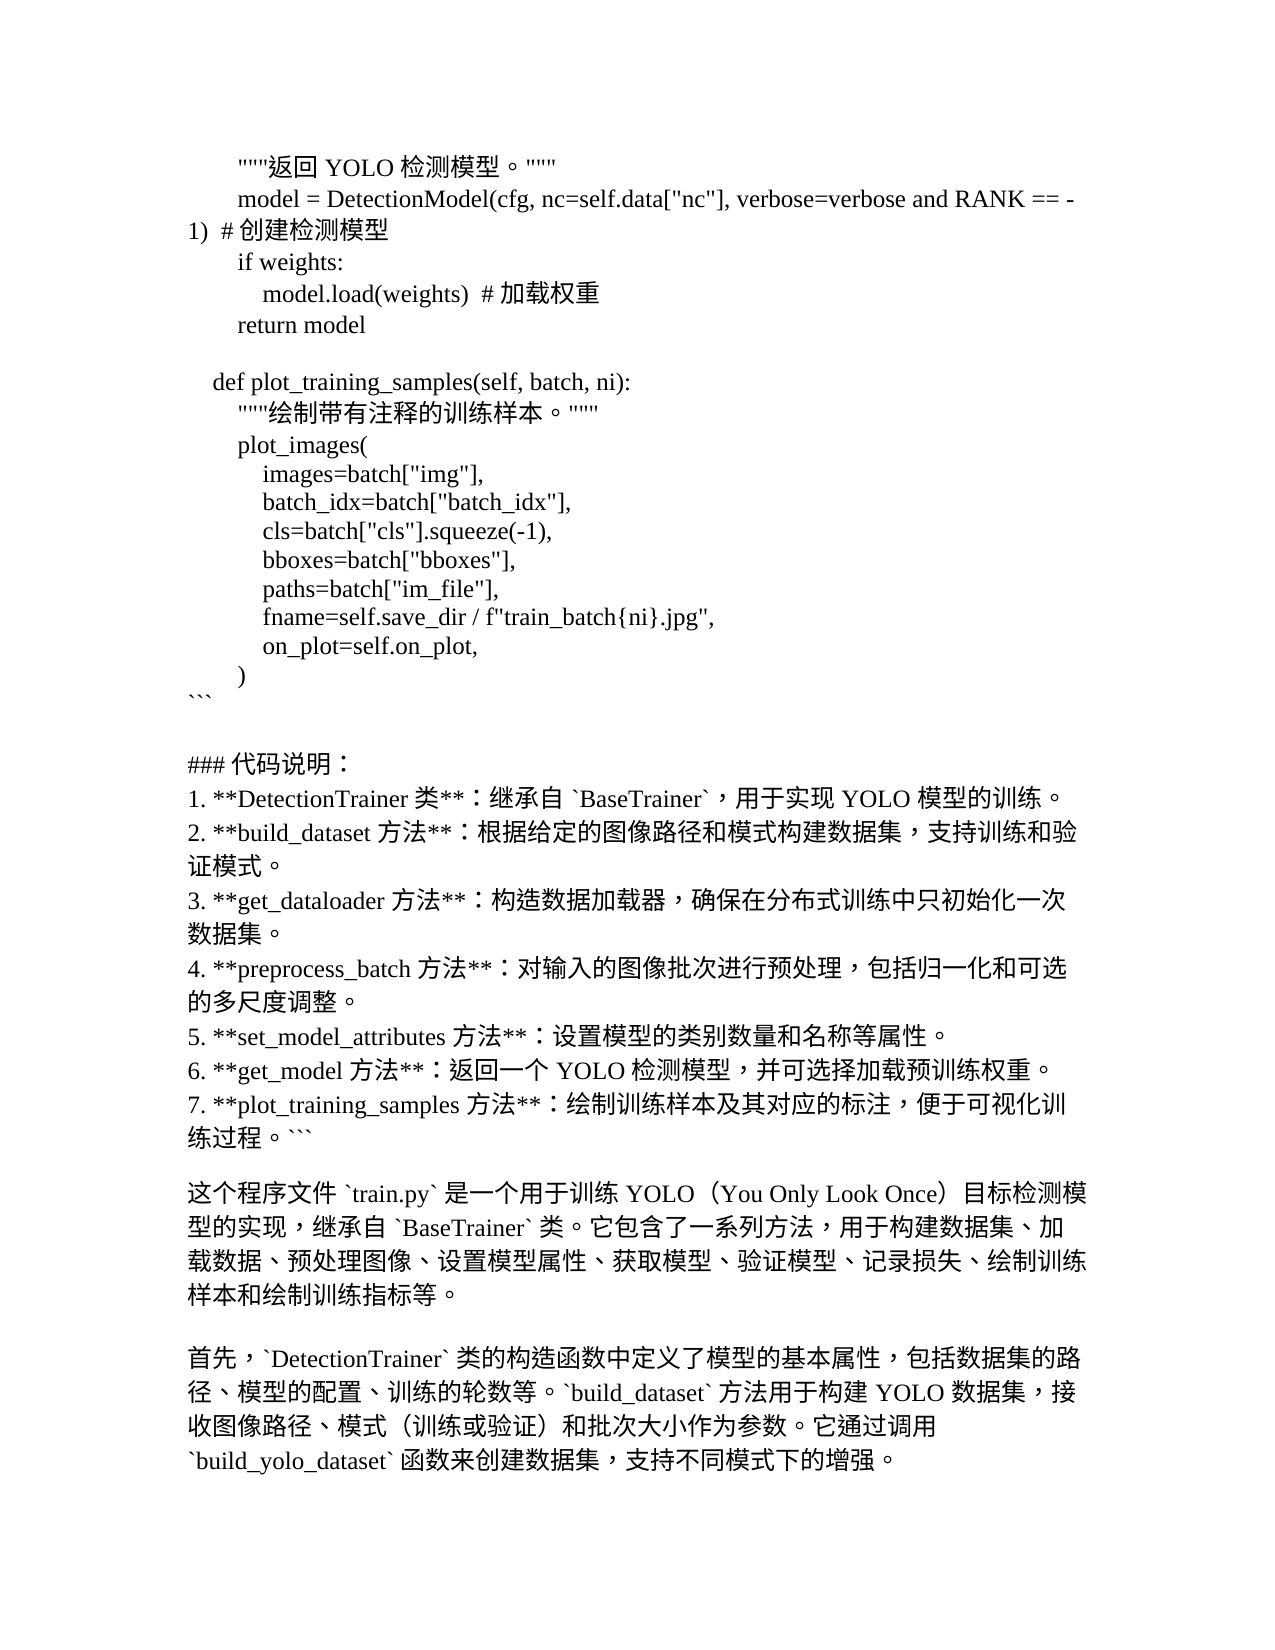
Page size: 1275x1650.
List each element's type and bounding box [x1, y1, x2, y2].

text [187, 1176, 1087, 1477]
text [187, 150, 1087, 1155]
